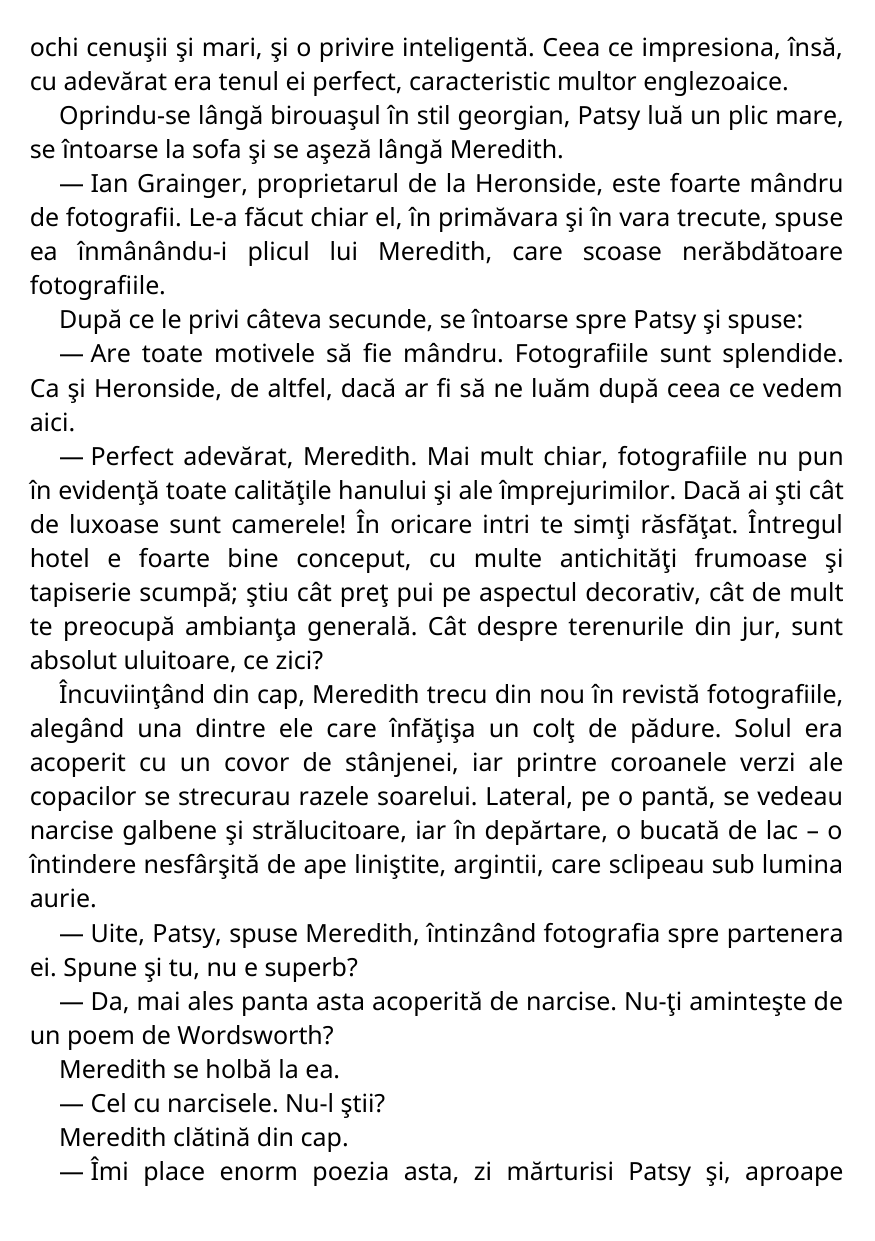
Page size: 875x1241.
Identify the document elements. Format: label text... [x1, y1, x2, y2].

text Meredith se holbă la ea. [29, 1051, 844, 1086]
text — Da, mai ales panta asta acoperită de narcise. Nu-ţi aminteşte de un poem de Wordsworth? [29, 983, 844, 1051]
text După ce le privi câteva secunde, se întoarse spre Patsy şi spuse: [29, 302, 844, 336]
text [29, 29, 844, 98]
text — Perfect adevărat, Meredith. Mai mult chiar, fotografiile nu pun în evidenţă toate calităţile hanului şi ale împrejurimilor. Dacă ai şti cât de luxoase sunt camerele! În oricare intri te simţi răsfăţat. Întregul hotel e foarte bine conceput, cu multe antichităţi frumoase şi tapiserie scumpă; ştiu cât preţ pui pe aspectul decorativ, cât de mult te preocupă ambianţa generală. Cât despre terenurile din jur, sunt absolut uluitoare, ce zici? [29, 438, 844, 677]
text Meredith clătină din cap. [29, 1119, 844, 1154]
text — Uite, Patsy, spuse Meredith, întinzând fotografia spre partenera ei. Spune şi tu, nu e superb? [29, 915, 844, 983]
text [29, 1154, 844, 1188]
text Oprindu-se lângă birouaşul în stil georgian, Patsy luă un plic mare, se întoarse la sofa şi se aşeză lângă Meredith. [29, 98, 844, 166]
text Încuviinţând din cap, Meredith trecu din nou în revistă fotografiile, alegând una dintre ele care înfăţişa un colţ de pădure. Solul era acoperit cu un covor de stânjenei, iar printre coroanele verzi ale copacilor se strecurau razele soarelui. Lateral, pe o pantă, se vedeau narcise galbene şi strălucitoare, iar în depărtare, o bucată de lac – o întindere nesfârşită de ape liniştite, argintii, care sclipeau sub lumina aurie. [29, 677, 844, 915]
text — Are toate motivele să fie mândru. Fotografiile sunt splendide. Ca şi Heronside, de altfel, dacă ar fi să ne luăm după ceea ce vedem aici. [29, 336, 844, 438]
text — Cel cu narcisele. Nu-l ştii? [29, 1086, 844, 1119]
text — Ian Grainger, proprietarul de la Heronside, este foarte mândru de fotografii. Le-a făcut chiar el, în primăvara şi în vara trecute, spuse ea înmânându-i plicul lui Meredith, care scoase nerăbdătoare fotografiile. [29, 166, 844, 302]
